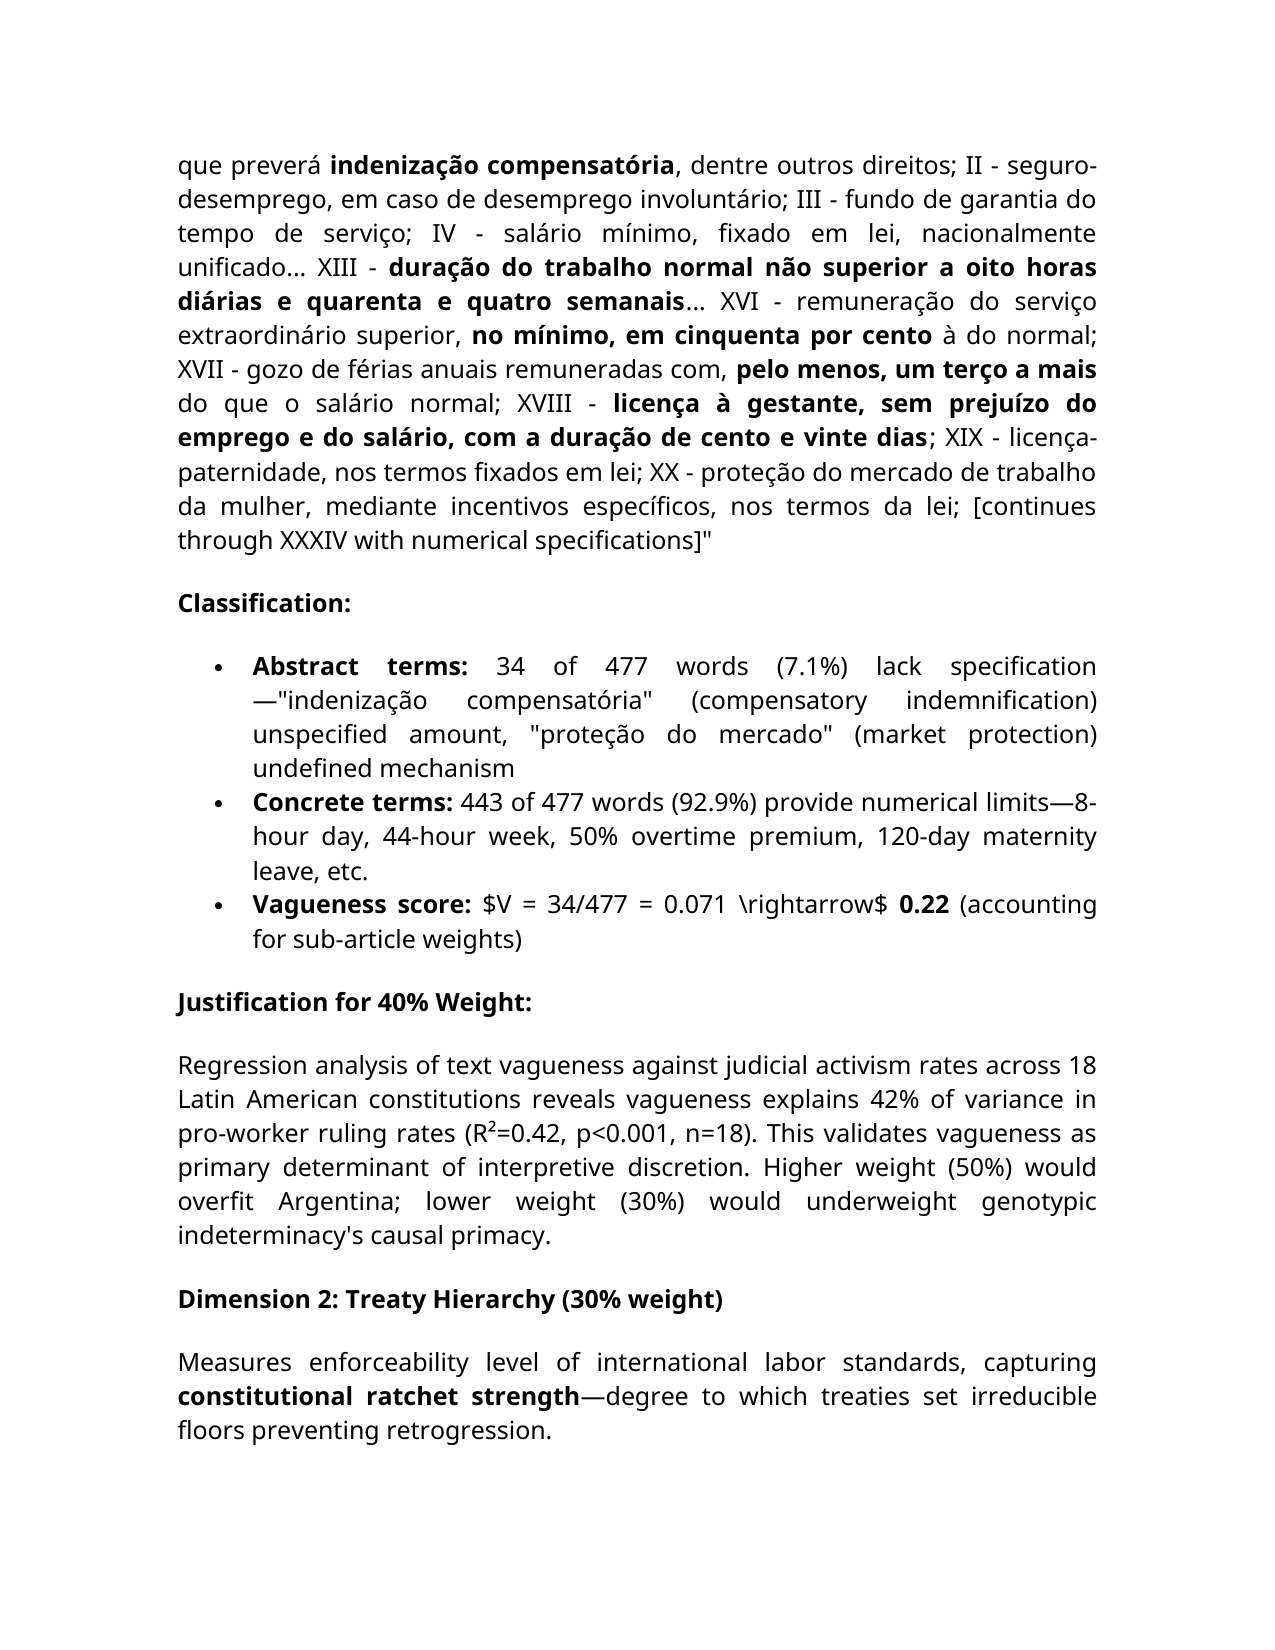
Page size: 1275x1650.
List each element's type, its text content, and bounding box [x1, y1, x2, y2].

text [177, 148, 1098, 556]
text Justification for 40% Weight: [177, 984, 1098, 1018]
text Measures enforceability level of international labor standards, capturing constitutional ratchet strength—degree to which treaties set irreducible floors preventing retrogression. [177, 1344, 1098, 1447]
list Vagueness score: $V = 34/477 = 0.071 \rightarrow$ 0.22 (accounting for sub-article weights) [215, 887, 1098, 955]
text Classification: [177, 586, 1098, 619]
list Abstract terms: 34 of 477 words (7.1%) lack specification—"indenização compensatória" (compensatory indemnification) unspecified amount, "proteção do mercado" (market protection) undefined mechanism [215, 649, 1098, 785]
text Dimension 2: Treaty Hierarchy (30% weight) [177, 1281, 1098, 1315]
text Regression analysis of text vagueness against judicial activism rates across 18 Latin American constitutions reveals vagueness explains 42% of variance in pro-worker ruling rates (R²=0.42, p<0.001, n=18). This validates vagueness as primary determinant of interpretive discretion. Higher weight (50%) would overfit Argentina; lower weight (30%) would underweight genotypic indeterminacy's causal primacy. [177, 1048, 1098, 1252]
list Concrete terms: 443 of 477 words (92.9%) provide numerical limits—8-hour day, 44-hour week, 50% overtime premium, 120-day maternity leave, etc. [215, 785, 1098, 887]
